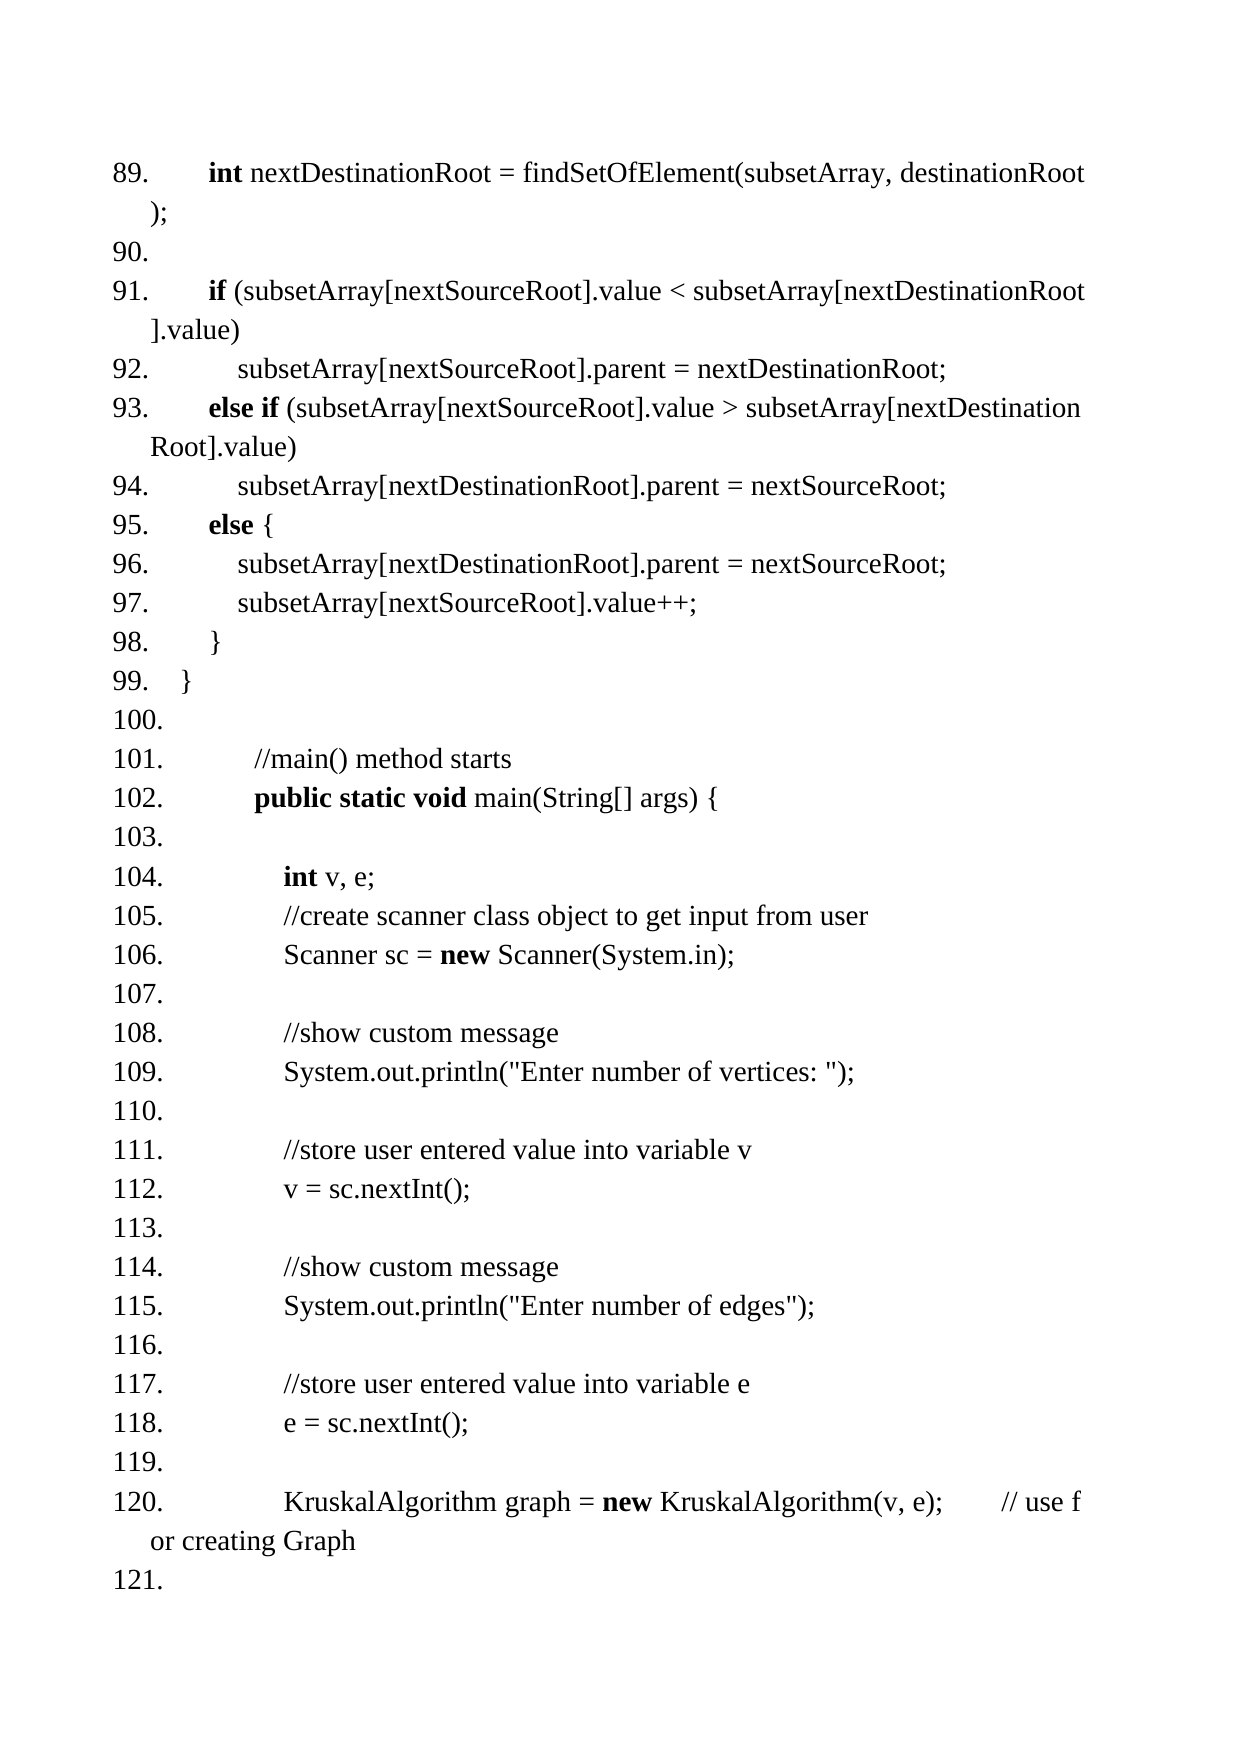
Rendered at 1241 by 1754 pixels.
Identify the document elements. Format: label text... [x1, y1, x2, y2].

list //create scanner class object to get input from user [112, 892, 1090, 931]
list public static void main(String[] args) { [112, 775, 1090, 814]
list //show custom message [112, 1009, 1090, 1048]
list } [112, 619, 1090, 658]
list v = sc.nextInt(); [112, 1166, 1090, 1205]
list subsetArray[nextSourceRoot].parent = nextDestinationRoot; [112, 345, 1090, 384]
list subsetArray[nextSourceRoot].value++; [112, 580, 1090, 619]
list System.out.println("Enter number of vertices: "); [112, 1048, 1090, 1087]
list e = sc.nextInt(); [112, 1400, 1090, 1439]
list if (subsetArray[nextSourceRoot].value < subsetArray[nextDestinationRoot].value) [112, 267, 1090, 345]
list else if (subsetArray[nextSourceRoot].value > subsetArray[nextDestinationRoot].value) [112, 384, 1090, 462]
list subsetArray[nextDestinationRoot].parent = nextSourceRoot; [112, 541, 1090, 580]
list KruskalAlgorithm graph = new KruskalAlgorithm(v, e); // use for creating Graph [112, 1478, 1090, 1556]
list else { [112, 502, 1090, 541]
list //store user entered value into variable e [112, 1361, 1090, 1400]
list } [112, 658, 1090, 697]
list //store user entered value into variable v [112, 1127, 1090, 1166]
list System.out.println("Enter number of edges"); [112, 1283, 1090, 1322]
list int v, e; [112, 853, 1090, 892]
list //main() method starts [112, 736, 1090, 775]
list int nextDestinationRoot = findSetOfElement(subsetArray, destinationRoot); [112, 150, 1090, 228]
list Scanner sc = new Scanner(System.in); [112, 931, 1090, 970]
list subsetArray[nextDestinationRoot].parent = nextSourceRoot; [112, 462, 1090, 502]
list //show custom message [112, 1244, 1090, 1283]
